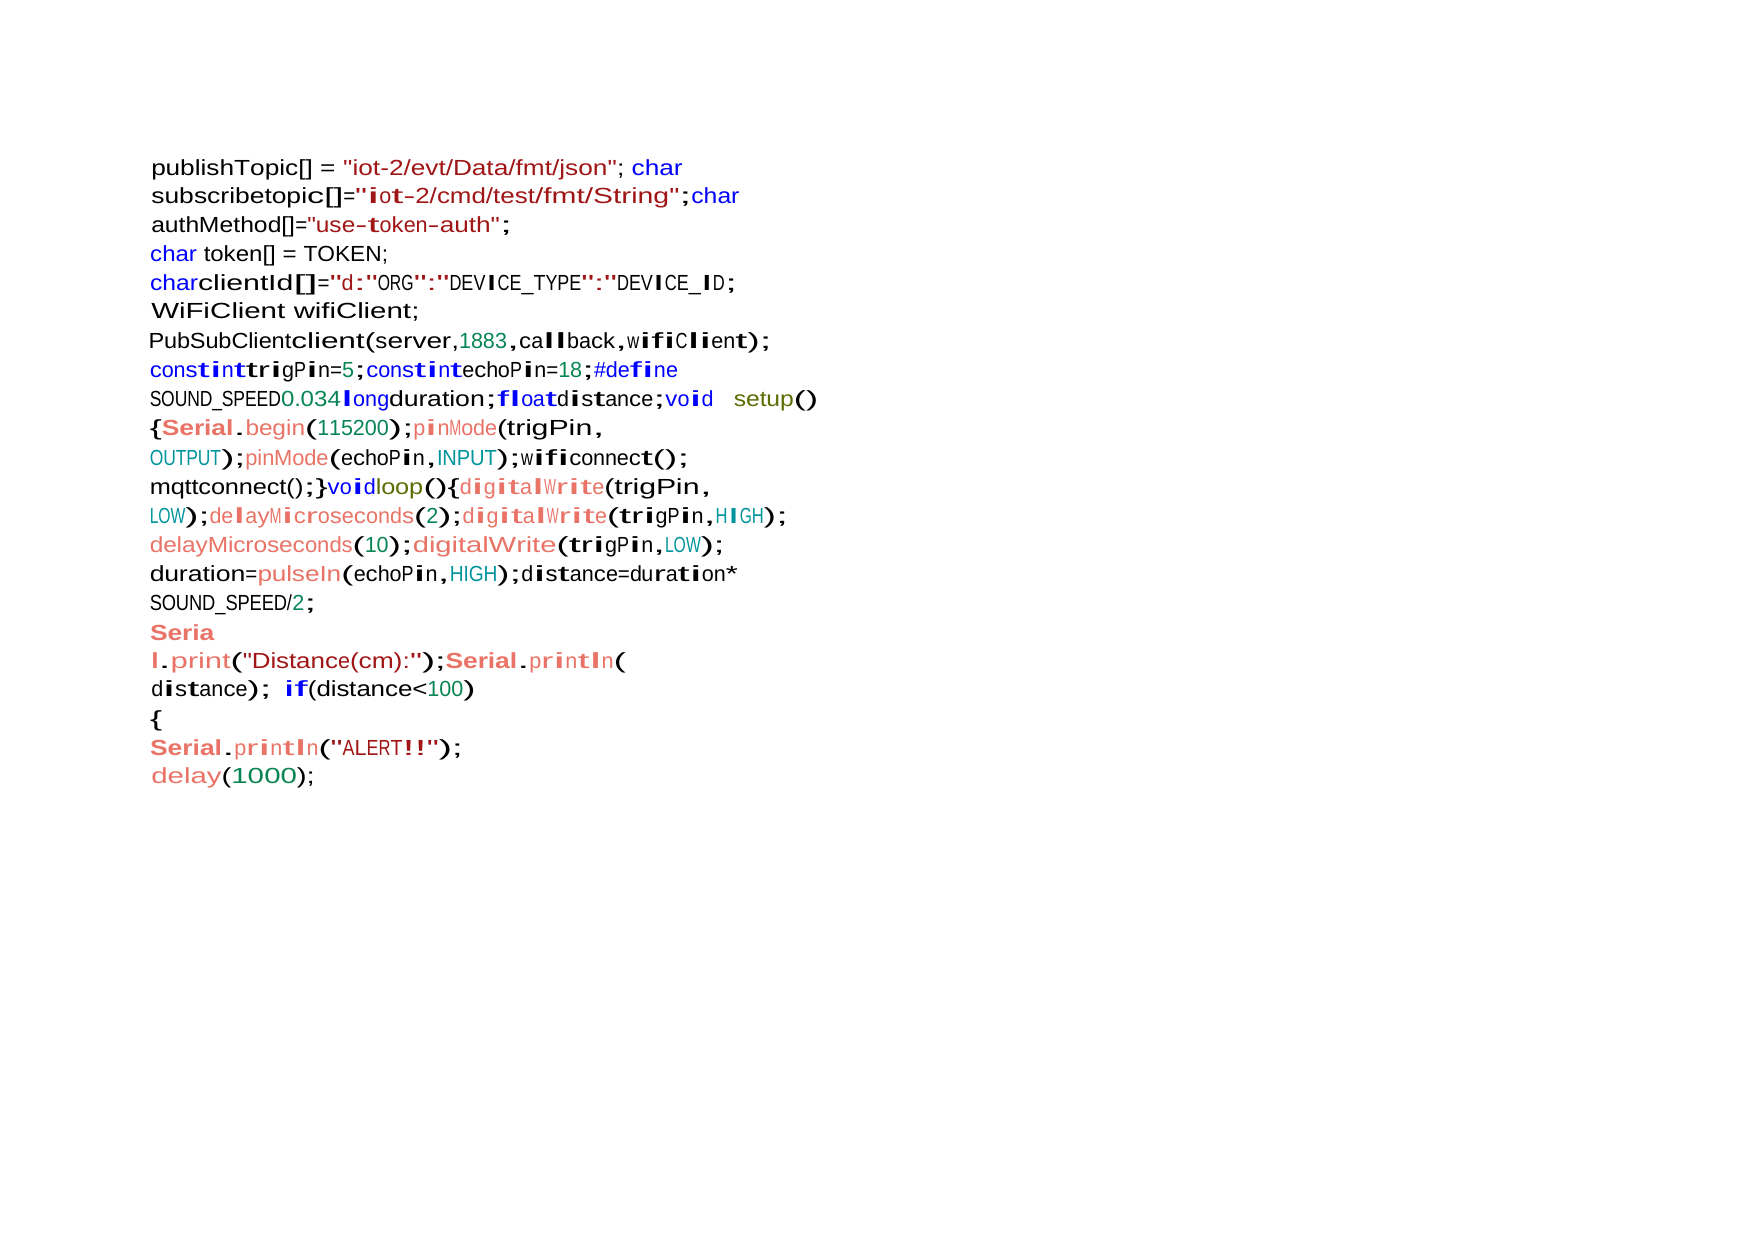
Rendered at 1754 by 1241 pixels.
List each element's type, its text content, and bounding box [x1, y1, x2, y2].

text publishTopic[] = "iot-2/evt/Data/fmt/json"; char subscribetopic[]="iot-2/cmd/test/fmt/String";char authMethod[]="use-token-auth"; [151, 154, 874, 237]
text char token[] = TOKEN; [150, 241, 1502, 266]
text Serial.print("Distance(cm):");Serial.println(distance); if(distance<100) [150, 619, 626, 702]
text PubSubClientclient(server,1883,callback,wifiClient); constinttrigPin=5;constintechoPin=18;#define SOUND_SPEED0.034longduration;floatdistance;void setup(){Serial.begin(115200);pinMode(trigPin, OUTPUT);pinMode(echoPin,INPUT);wificonnect(); mqttconnect();}voidloop(){digitalWrite(trigPin, LOW);delayMicroseconds(2);digitalWrite(trigPin,HIGH); delayMicroseconds(10);digitalWrite(trigPin,LOW); duration=pulseIn(echoPin,HIGH);distance=duration* SOUND_SPEED/2; [148, 328, 818, 616]
text charclientId[]="d:"ORG":"DEVICE_TYPE":"DEVICE_ID; [150, 270, 1502, 295]
text Serial.println("ALERT!!"); delay(1000); [150, 734, 626, 788]
text WiFiClient wifiClient; [151, 298, 1502, 324]
text { [150, 706, 1502, 731]
